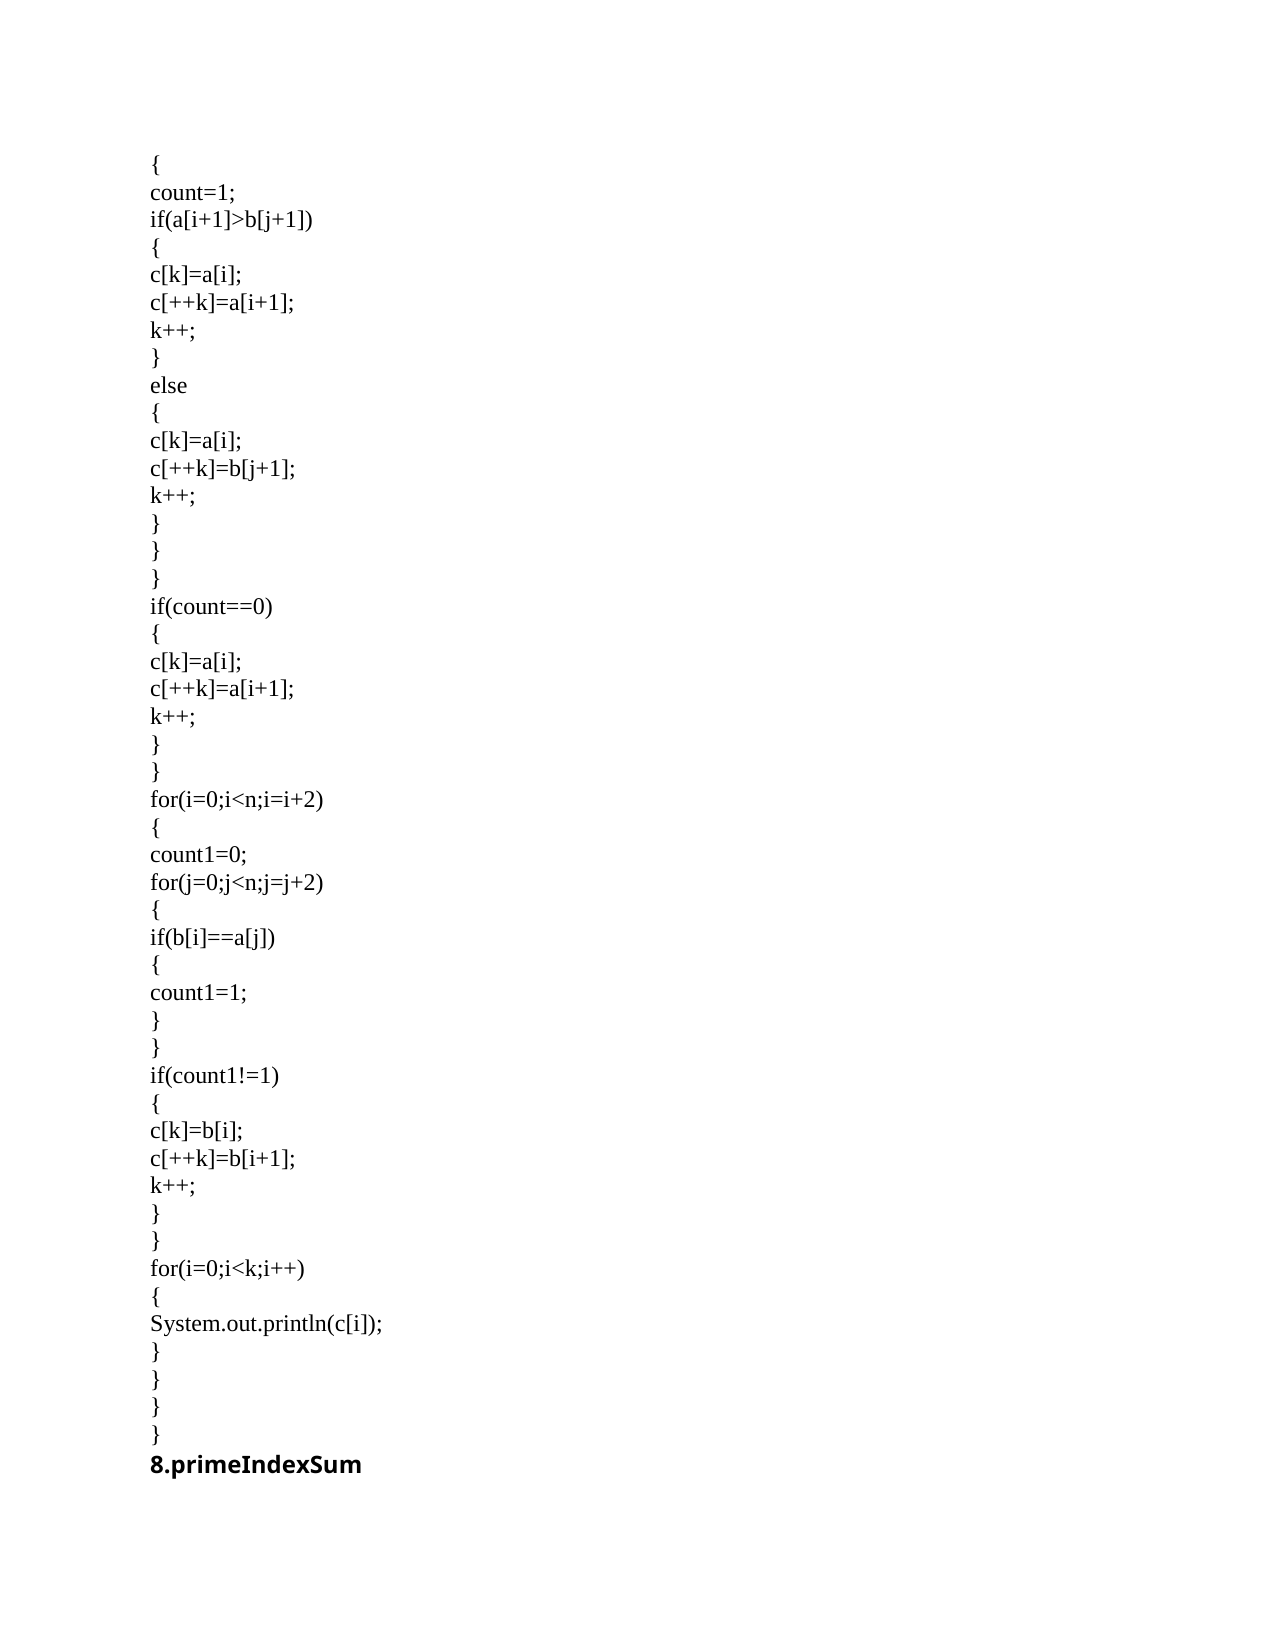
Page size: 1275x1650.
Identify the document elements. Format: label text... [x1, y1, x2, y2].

text count1=0; [150, 840, 1125, 868]
text { [150, 619, 1125, 647]
text { [150, 1282, 1125, 1309]
text c[k]=a[i]; [150, 260, 1125, 288]
text c[k]=b[i]; [150, 1116, 1125, 1144]
text { [150, 1088, 1125, 1116]
text { [150, 150, 1125, 178]
text { [150, 895, 1125, 923]
text } [150, 536, 1125, 564]
text c[++k]=b[i+1]; [150, 1144, 1125, 1171]
text for(i=0;i<n;i=i+2) [150, 785, 1125, 812]
text if(b[i]==a[j]) [150, 923, 1125, 951]
text { [150, 951, 1125, 978]
text k++; [150, 316, 1125, 343]
text } [150, 1227, 1125, 1254]
text } [150, 730, 1125, 757]
text } [150, 343, 1125, 371]
text k++; [150, 1171, 1125, 1199]
text else [150, 371, 1125, 398]
text } [150, 1199, 1125, 1227]
text k++; [150, 702, 1125, 730]
text } [150, 757, 1125, 785]
text } [150, 509, 1125, 536]
text } [150, 1364, 1125, 1392]
text c[++k]=a[i+1]; [150, 288, 1125, 316]
text for(j=0;j<n;j=j+2) [150, 868, 1125, 895]
text if(count==0) [150, 592, 1125, 619]
text for(i=0;i<k;i++) [150, 1254, 1125, 1282]
text System.out.println(c[i]); [150, 1309, 1125, 1337]
text } [150, 1337, 1125, 1364]
text count=1; [150, 178, 1125, 205]
text if(a[i+1]>b[j+1]) [150, 205, 1125, 233]
text if(count1!=1) [150, 1061, 1125, 1088]
text } [150, 1006, 1125, 1033]
text count1=1; [150, 978, 1125, 1006]
text { [150, 233, 1125, 260]
text { [150, 398, 1125, 426]
text c[k]=a[i]; [150, 426, 1125, 454]
text } [150, 1420, 1125, 1447]
text c[++k]=a[i+1]; [150, 674, 1125, 702]
text } [150, 1392, 1125, 1420]
text } [150, 564, 1125, 592]
text 8.primeIndexSum [150, 1447, 1125, 1480]
text c[k]=a[i]; [150, 647, 1125, 674]
text k++; [150, 481, 1125, 509]
text c[++k]=b[j+1]; [150, 454, 1125, 481]
text { [150, 812, 1125, 840]
text } [150, 1033, 1125, 1061]
